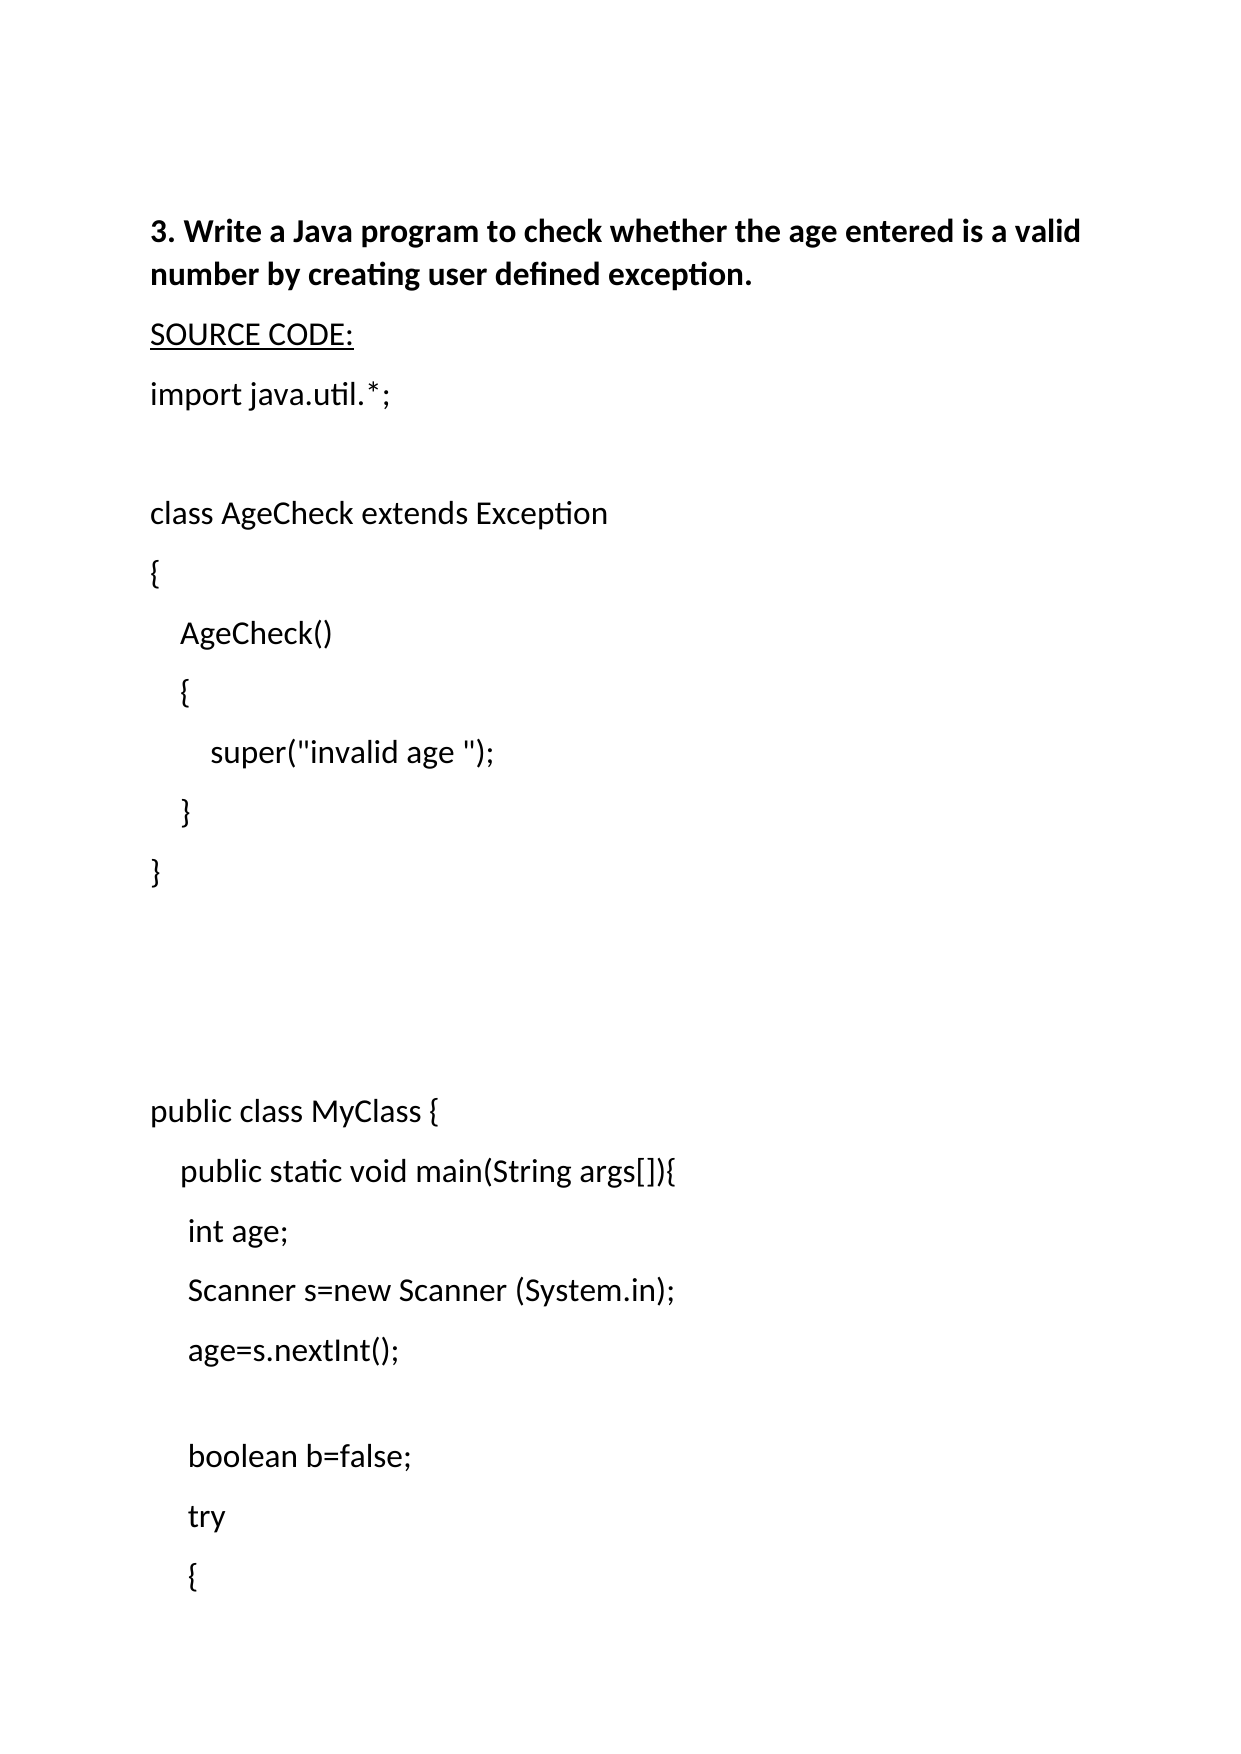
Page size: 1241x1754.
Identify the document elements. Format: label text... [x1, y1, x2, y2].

text 3. Write a Java program to check whether the age entered is a valid number by creating user defined exception. [150, 210, 1090, 294]
text } [150, 791, 1090, 832]
text import java.util.*; [150, 372, 1090, 413]
text SOURCE CODE: [150, 313, 1090, 353]
text class AgeCheck extends Exception [150, 492, 1090, 533]
text try [150, 1495, 1090, 1536]
text Scanner s=new Scanner (System.in); [150, 1269, 1090, 1310]
text } [150, 851, 1090, 892]
text public static void main(String args[]){ [150, 1150, 1090, 1191]
text AgeCheck() [150, 612, 1090, 652]
text age=s.nextInt(); [150, 1329, 1090, 1370]
text super("invalid age "); [150, 731, 1090, 772]
text { [150, 671, 1090, 712]
text { [150, 552, 1090, 593]
text public class MyClass { [150, 1090, 1090, 1131]
text boolean b=false; [150, 1435, 1090, 1476]
text int age; [150, 1209, 1090, 1250]
text { [150, 1555, 1090, 1596]
